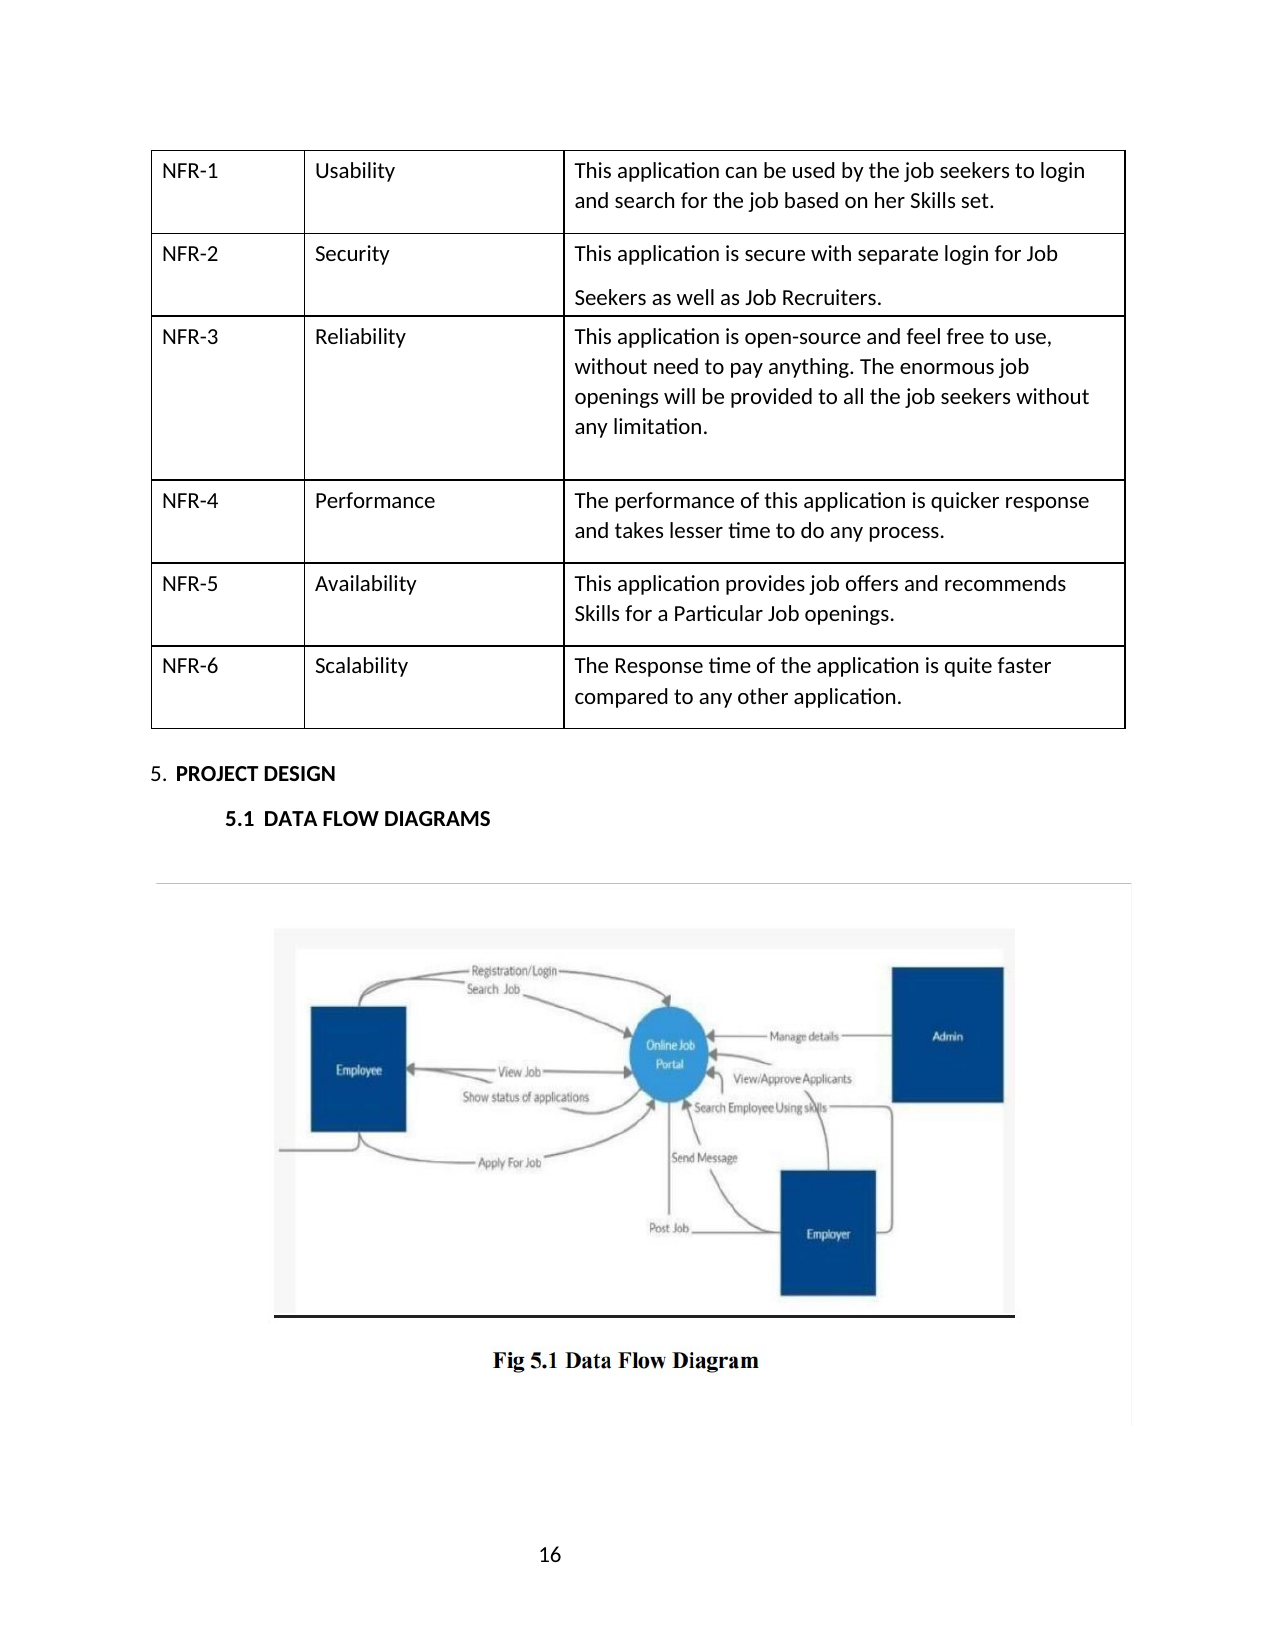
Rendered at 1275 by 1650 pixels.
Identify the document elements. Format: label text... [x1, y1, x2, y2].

picture [156, 883, 1132, 1426]
list DATA FLOW DIAGRAMS [225, 804, 1206, 832]
table_cell This application is secure with separate login for Job Seekers as well as Job Recruiters. [565, 234, 1124, 315]
table_cell This application can be used by the job seekers to login and search for the job based on her Skills set. [565, 151, 1124, 232]
table_cell Reliability [305, 317, 563, 479]
table_cell NFR-5 [152, 564, 304, 645]
list PROJECT DESIGN [150, 759, 1163, 787]
table_cell This application is open-source and feel free to use, without need to pay anything. The enormous job openings will be provided to all the job seekers without any limitation. [565, 317, 1124, 479]
table_cell Security [305, 234, 563, 315]
table_cell NFR-4 [152, 481, 304, 562]
table_cell The performance of this application is quicker response and takes lesser time to do any process. [565, 481, 1124, 562]
table_cell Scalability [305, 647, 563, 728]
table_cell The Response time of the application is quite faster compared to any other application. [565, 647, 1124, 728]
table_cell NFR-1 [152, 151, 304, 232]
table_cell NFR-2 [152, 234, 304, 315]
table_cell Availability [305, 564, 563, 645]
table_cell NFR-6 [152, 647, 304, 728]
table_cell Performance [305, 481, 563, 562]
table_cell Usability [305, 151, 563, 232]
table_cell This application provides job offers and recommends Skills for a Particular Job openings. [565, 564, 1124, 645]
table_cell NFR-3 [152, 317, 304, 479]
